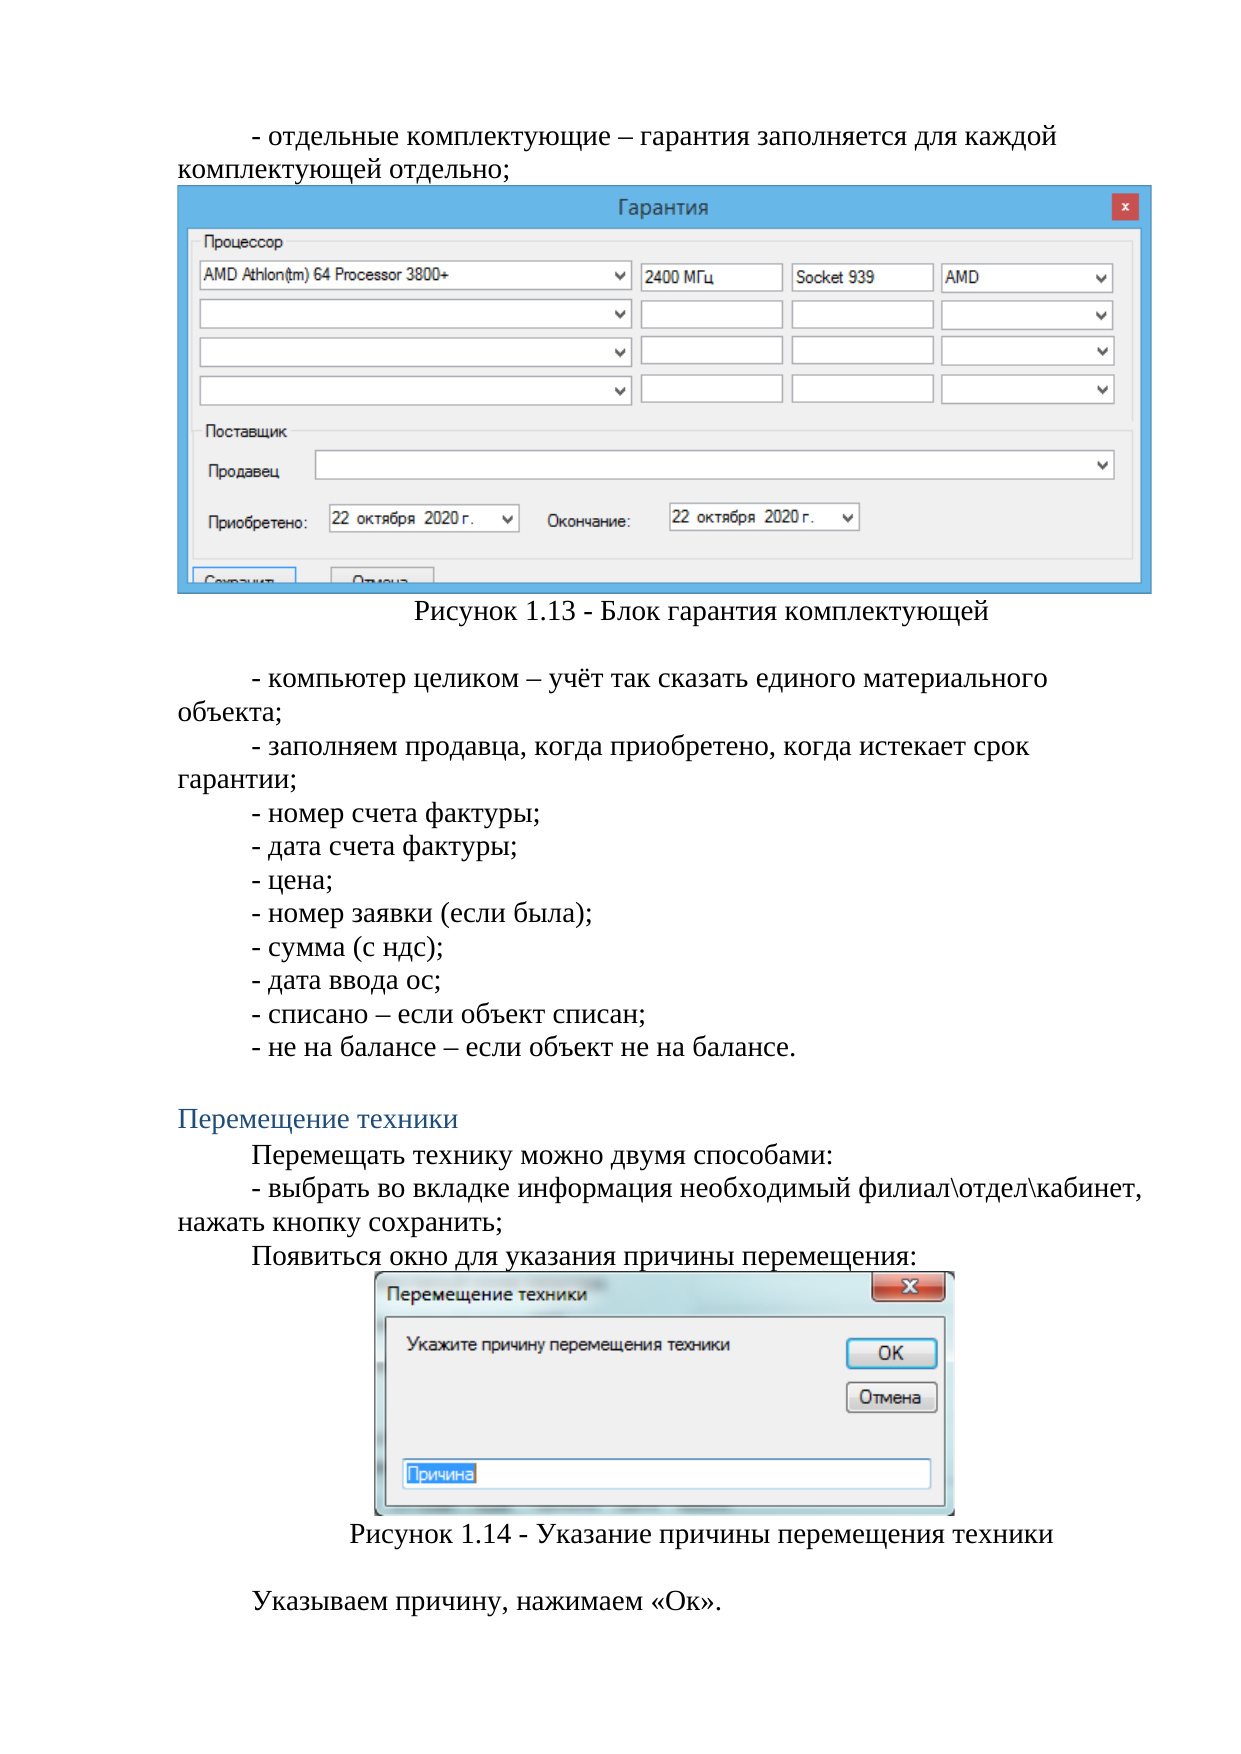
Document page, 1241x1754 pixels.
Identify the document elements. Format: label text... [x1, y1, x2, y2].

text - заполняем продавца, когда приобретено, когда истекает срок гарантии; [177, 728, 1152, 795]
picture [177, 185, 1152, 594]
text Указываем причину, нажимаем «Ок». [177, 1583, 1152, 1617]
text - не на балансе – если объект не на балансе. [177, 1029, 1152, 1063]
text - компьютер целиком – учёт так сказать единого материального объекта; [177, 661, 1152, 728]
text - выбрать во вкладке информация необходимый филиал\отдел\кабинет, нажать кнопку сохранить; [177, 1171, 1152, 1238]
text - дата ввода ос; [177, 962, 1152, 996]
text - дата счета фактуры; [177, 828, 1152, 862]
list Рисунок 1.13 - Блок гарантия комплектующей [177, 594, 1152, 627]
text - номер счета фактуры; [177, 795, 1152, 828]
text - цена; [177, 862, 1152, 895]
text Перемещать технику можно двумя способами: [177, 1137, 1152, 1171]
text - списано – если объект списан; [177, 996, 1152, 1029]
text - отдельные комплектующие – гарантия заполняется для каждой комплектующей отдельно; [177, 118, 1152, 185]
text - номер заявки (если была); [177, 895, 1152, 929]
list Рисунок 1.14 - Указание причины перемещения техники [177, 1516, 1152, 1549]
text Появиться окно для указания причины перемещения: [177, 1238, 1152, 1271]
text - сумма (с ндс); [177, 929, 1152, 962]
subtitle Перемещение техники [177, 1101, 1152, 1134]
